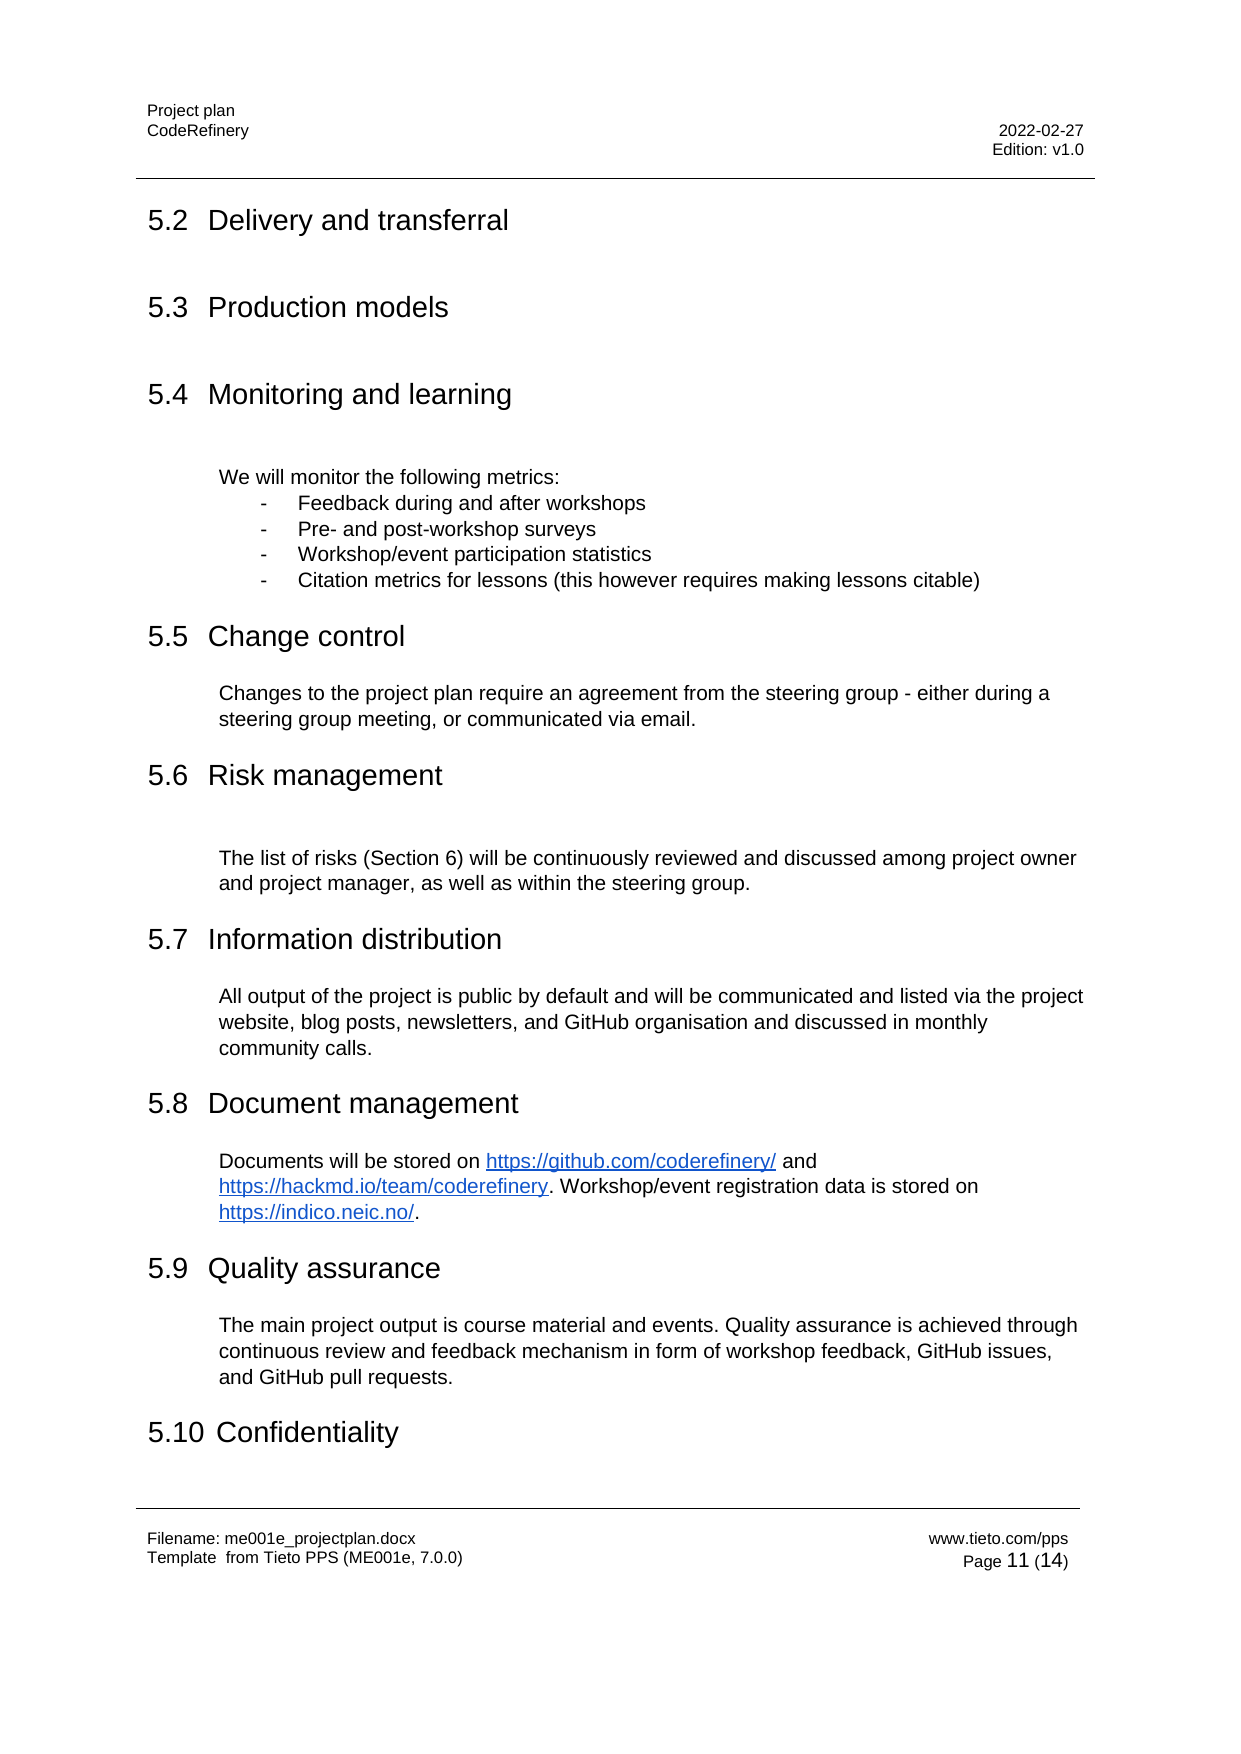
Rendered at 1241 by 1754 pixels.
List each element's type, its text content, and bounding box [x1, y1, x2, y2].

subtitle Monitoring and learning [148, 377, 1093, 410]
text The list of risks (Section 6) will be continuously reviewed and discussed among project owner and project manager, as well as within the steering group. [218, 845, 1093, 895]
subtitle Change control [148, 619, 1093, 652]
list Feedback during and after workshops [260, 491, 1093, 514]
subtitle Information distribution [148, 922, 1093, 956]
list Pre- and post-workshop surveys [260, 516, 1093, 540]
text We will monitor the following metrics: [218, 465, 1093, 489]
text The main project output is course material and events. Quality assurance is achieved through continuous review and feedback mechanism in form of workshop feedback, GitHub issues, and GitHub pull requests. [218, 1313, 1093, 1388]
subtitle Risk management [148, 757, 1093, 791]
subtitle Document management [148, 1086, 1093, 1120]
text Changes to the project plan require an agreement from the steering group - either during a steering group meeting, or communicated via email. [218, 681, 1093, 731]
subtitle Production models [148, 290, 1093, 323]
subtitle Delivery and transferral [148, 203, 1093, 236]
list Workshop/event participation statistics [260, 542, 1093, 566]
text Documents will be stored on https://github.com/coderefinery/ and https://hackmd.io/team/coderefinery. Workshop/event registration data is stored on https://indico.neic.no/. [218, 1148, 1093, 1224]
subtitle Quality assurance [148, 1251, 1093, 1284]
list Citation metrics for lessons (this however requires making lessons citable) [260, 568, 1093, 592]
text All output of the project is public by default and will be communicated and listed via the project website, blog posts, newsletters, and GitHub organisation and discussed in monthly community calls. [218, 984, 1093, 1059]
subtitle Confidentiality [148, 1415, 1093, 1449]
